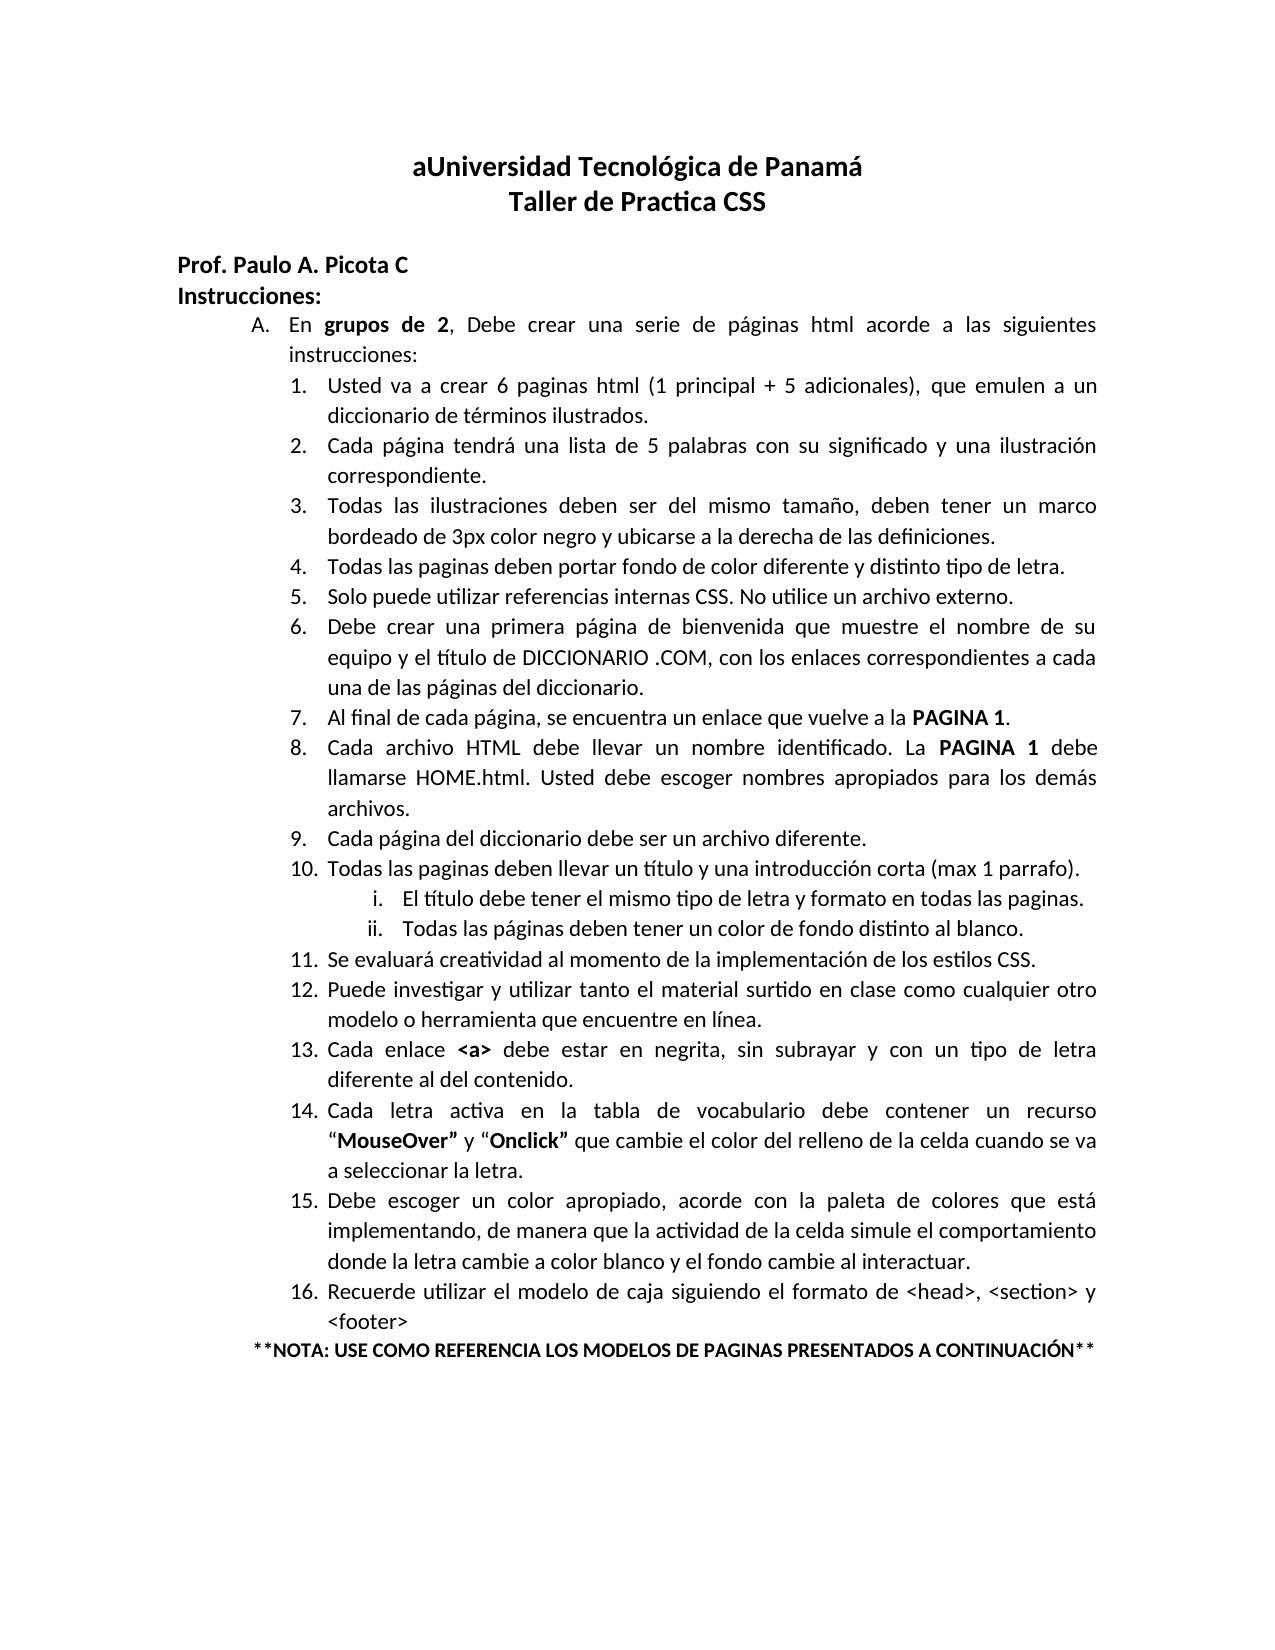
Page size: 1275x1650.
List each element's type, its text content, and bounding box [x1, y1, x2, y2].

list Recuerde utilizar el modelo de caja siguiendo el formato de <head>, <section> y <footer> [290, 1277, 1098, 1335]
list **NOTA: USE COMO REFERENCIA LOS MODELOS DE PAGINAS PRESENTADOS A CONTINUACIÓN** [252, 1337, 1098, 1363]
list Usted va a crear 6 paginas html (1 principal + 5 adicionales), que emulen a un diccionario de términos ilustrados. [290, 371, 1098, 429]
list Al final de cada página, se encuentra un enlace que vuelve a la PAGINA 1. [290, 703, 1098, 731]
list El título debe tener el mismo tipo de letra y formato en todas las paginas. [383, 884, 1098, 912]
list Debe crear una primera página de bienvenida que muestre el nombre de su equipo y el título de DICCIONARIO .COM, con los enlaces correspondientes a cada una de las páginas del diccionario. [290, 612, 1098, 701]
list Se evaluará creatividad al momento de la implementación de los estilos CSS. [290, 945, 1098, 973]
list Todas las páginas deben tener un color de fondo distinto al blanco. [383, 914, 1098, 943]
list Todas las paginas deben llevar un título y una introducción corta (max 1 parrafo). [290, 854, 1098, 882]
list En grupos de 2, Debe crear una serie de páginas html acorde a las siguientes instrucciones: [251, 310, 1098, 369]
list Solo puede utilizar referencias internas CSS. No utilice un archivo externo. [290, 582, 1098, 610]
list Cada archivo HTML debe llevar un nombre identificado. La PAGINA 1 debe llamarse HOME.html. Usted debe escoger nombres apropiados para los demás archivos. [290, 733, 1098, 822]
list Cada enlace <a> debe estar en negrita, sin subrayar y con un tipo de letra diferente al del contenido. [290, 1035, 1098, 1094]
text Prof. Paulo A. Picota C [177, 249, 1098, 280]
list Debe escoger un color apropiado, acorde con la paleta de colores que está implementando, de manera que la actividad de la celda simule el comportamiento donde la letra cambie a color blanco y el fondo cambie al interactuar. [290, 1186, 1098, 1275]
list Todas las ilustraciones deben ser del mismo tamaño, deben tener un marco bordeado de 3px color negro y ubicarse a la derecha de las definiciones. [290, 492, 1098, 550]
list Puede investigar y utilizar tanto el material surtido en clase como cualquier otro modelo o herramienta que encuentre en línea. [290, 975, 1098, 1033]
list Todas las paginas deben portar fondo de color diferente y distinto tipo de letra. [290, 552, 1098, 580]
text Taller de Practica CSS [177, 183, 1098, 219]
text aUniversidad Tecnológica de Panamá [177, 148, 1098, 183]
text Instrucciones: [177, 280, 1098, 310]
list Cada página del diccionario debe ser un archivo diferente. [290, 824, 1098, 852]
list Cada página tendrá una lista de 5 palabras con su significado y una ilustración correspondiente. [290, 431, 1098, 489]
list Cada letra activa en la tabla de vocabulario debe contener un recurso “MouseOver” y “Onclick” que cambie el color del relleno de la celda cuando se va a seleccionar la letra. [290, 1096, 1098, 1184]
